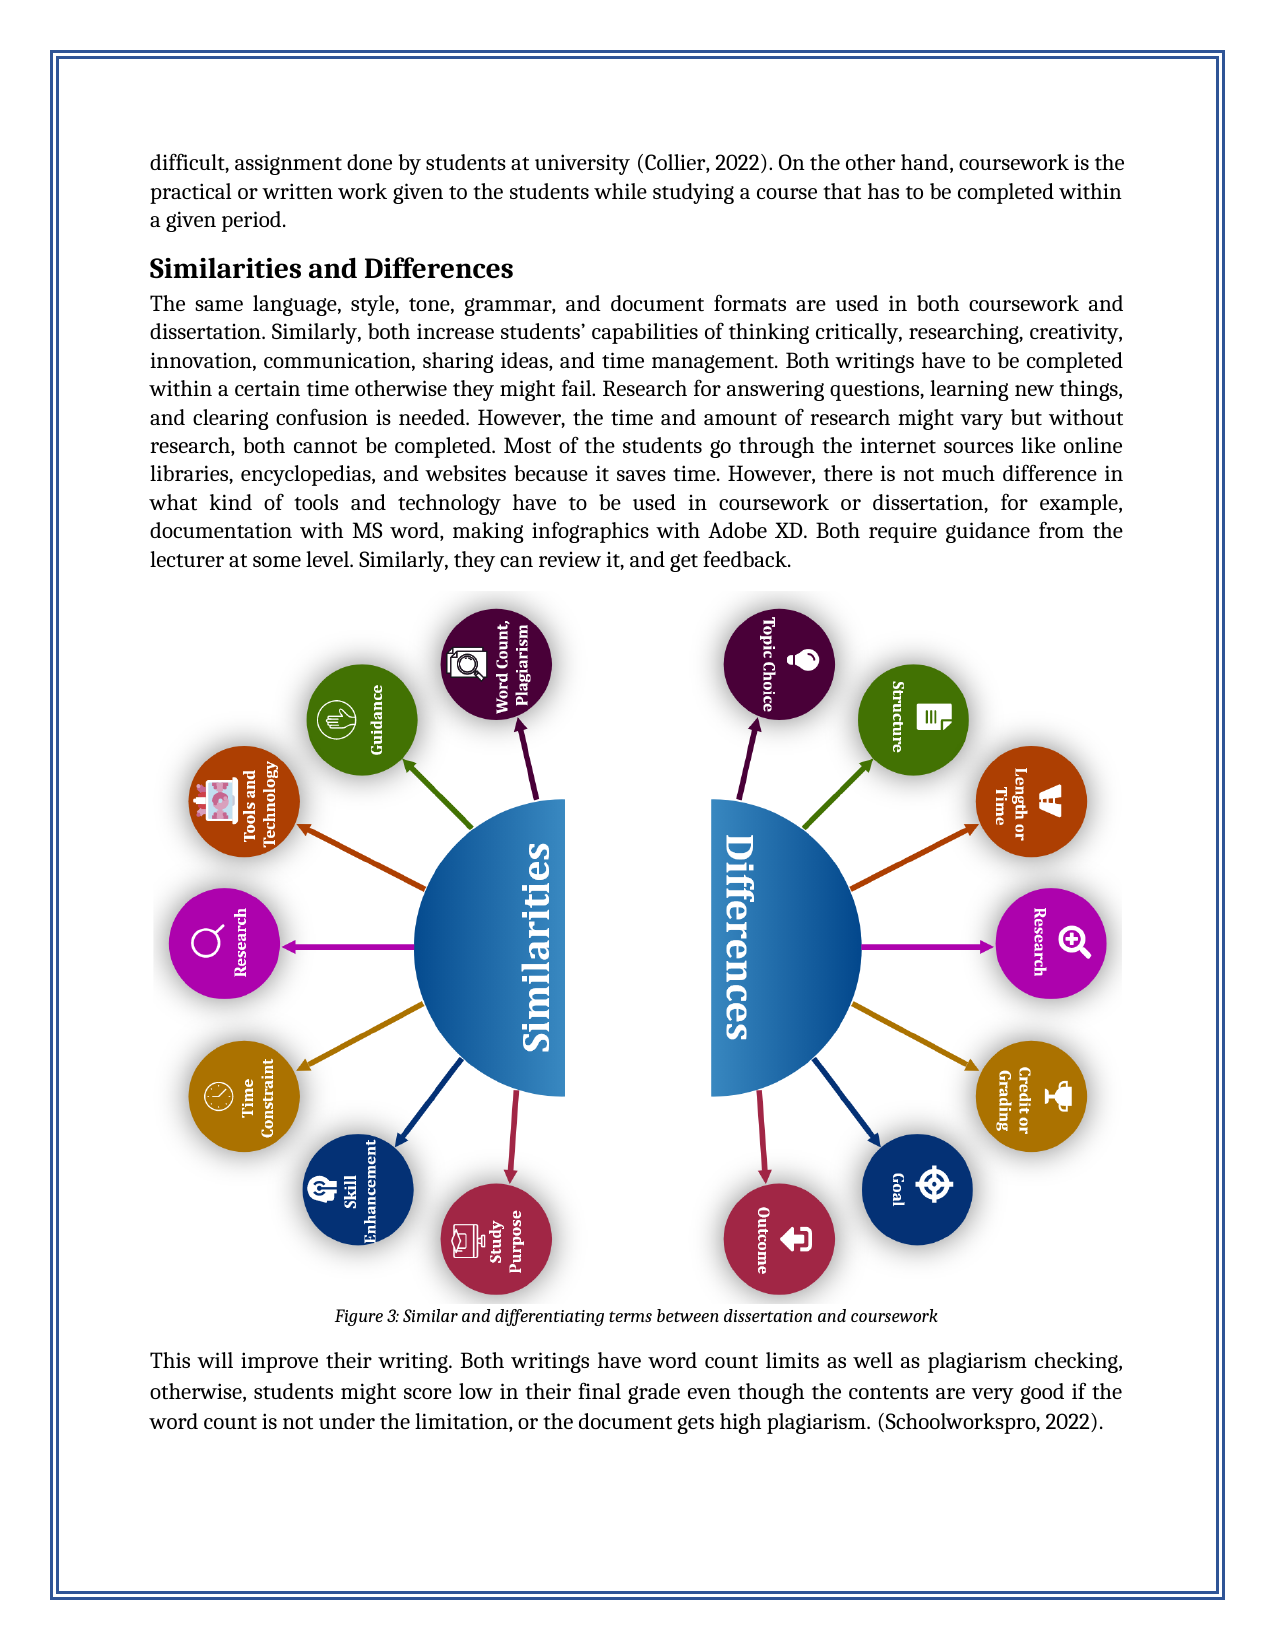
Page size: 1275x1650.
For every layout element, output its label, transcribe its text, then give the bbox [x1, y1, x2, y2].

picture [153, 591, 1122, 1304]
text Figure 3: Similar and differentiating terms between dissertation and coursework [150, 1306, 1125, 1327]
subtitle Similarities and Differences [150, 252, 1125, 286]
text The same language, style, tone, grammar, and document formats are used in both coursework and dissertation. Similarly, both increase students’ capabilities of thinking critically, researching, creativity, innovation, communication, sharing ideas, and time management. Both writings have to be completed within a certain time otherwise they might fail. Research for answering questions, learning new things, and clearing confusion is needed. However, the time and amount of research might vary but without research, both cannot be completed. Most of the students go through the internet sources like online libraries, encyclopedias, and websites because it saves time. However, there is not much difference in what kind of tools and technology have to be used in coursework or dissertation, for example, documentation with MS word, making infographics with Adobe XD. Both require guidance from the lecturer at some level. Similarly, they can review it, and get feedback. [150, 291, 1125, 573]
